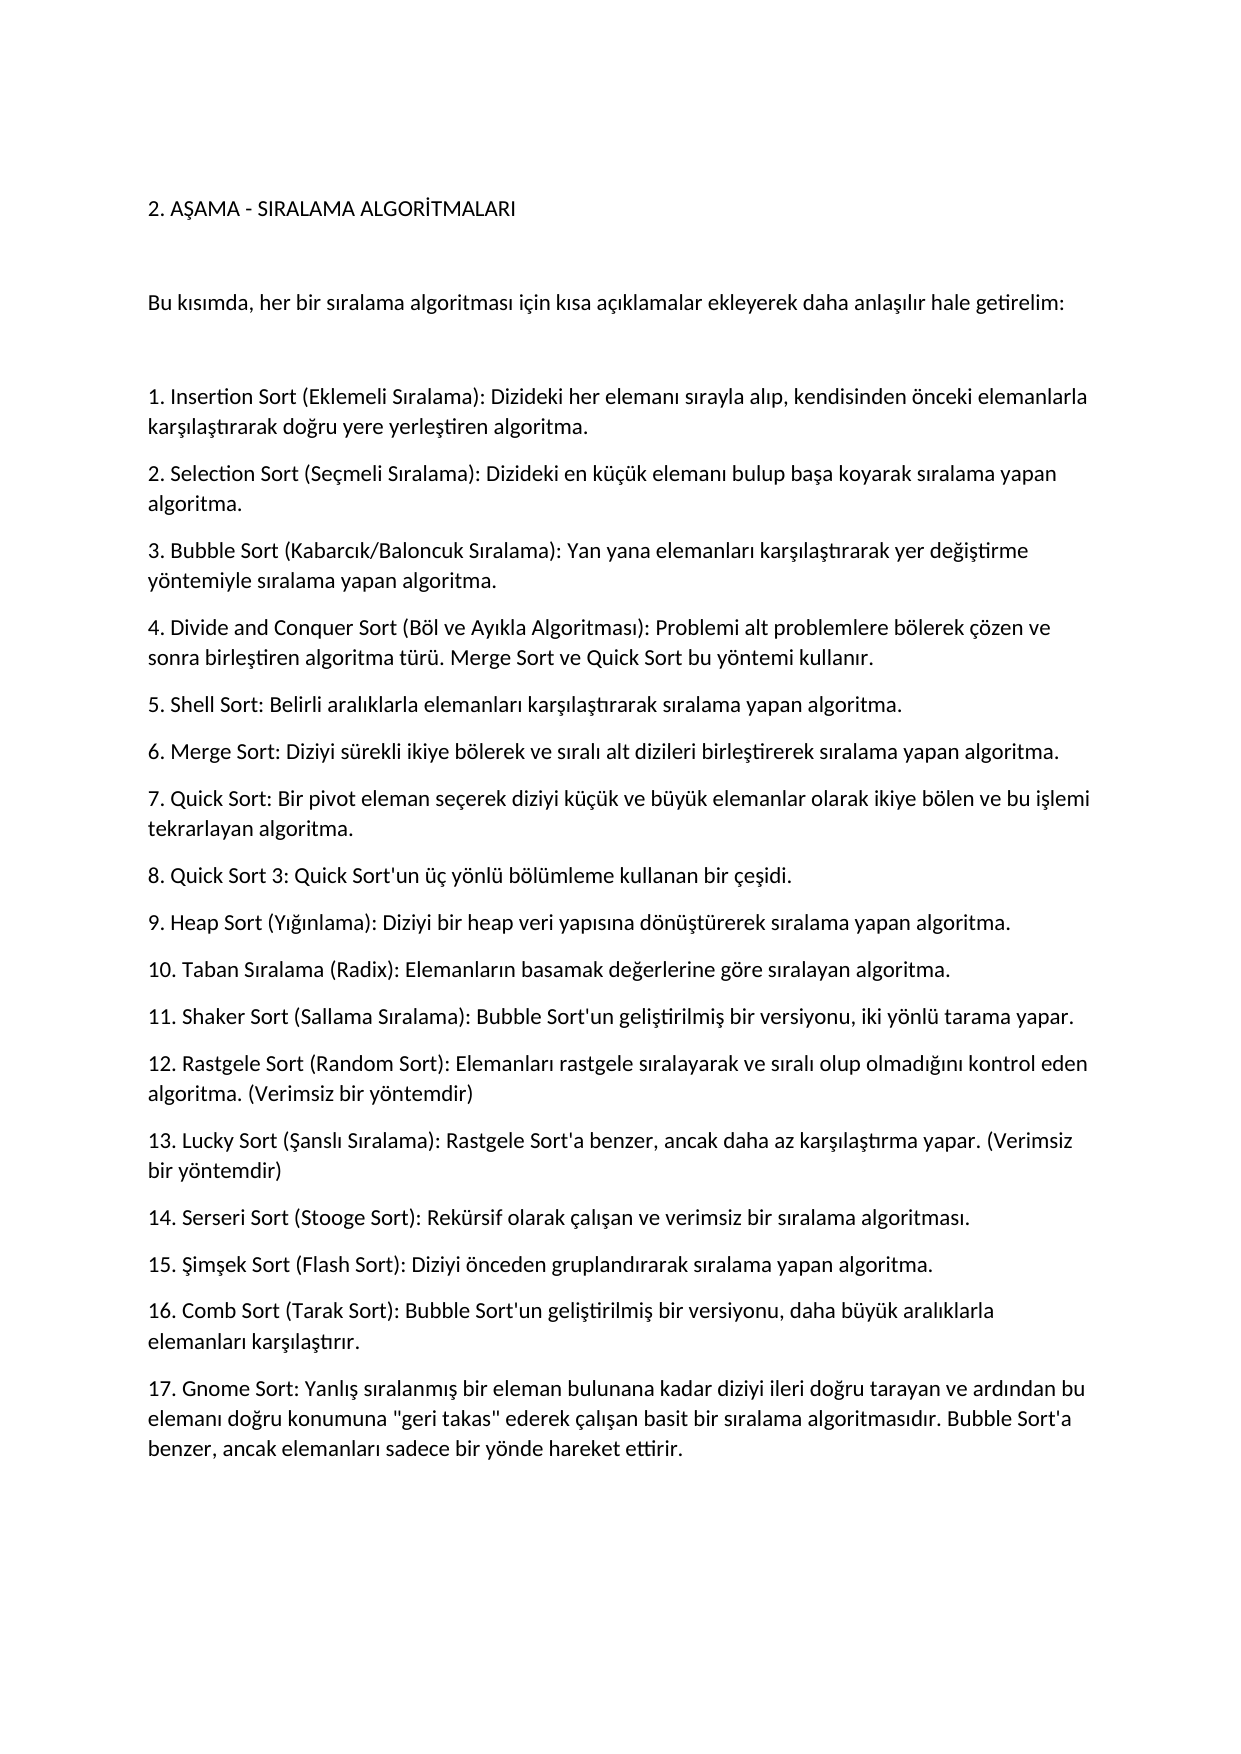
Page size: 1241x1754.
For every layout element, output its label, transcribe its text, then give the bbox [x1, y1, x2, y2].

text 3. Bubble Sort (Kabarcık/Baloncuk Sıralama): Yan yana elemanları karşılaştırarak yer değiştirme yöntemiyle sıralama yapan algoritma. [148, 536, 1093, 594]
text Bu kısımda, her bir sıralama algoritması için kısa açıklamalar ekleyerek daha anlaşılır hale getirelim: [148, 288, 1093, 316]
text 10. Taban Sıralama (Radix): Elemanların basamak değerlerine göre sıralayan algoritma. [148, 955, 1093, 983]
text 7. Quick Sort: Bir pivot eleman seçerek diziyi küçük ve büyük elemanlar olarak ikiye bölen ve bu işlemi tekrarlayan algoritma. [148, 784, 1093, 842]
text 16. Comb Sort (Tarak Sort): Bubble Sort'un geliştirilmiş bir versiyonu, daha büyük aralıklarla elemanları karşılaştırır. [148, 1297, 1093, 1355]
text 17. Gnome Sort: Yanlış sıralanmış bir eleman bulunana kadar diziyi ileri doğru tarayan ve ardından bu elemanı doğru konumuna "geri takas" ederek çalışan basit bir sıralama algoritmasıdır. Bubble Sort'a benzer, ancak elemanları sadece bir yönde hareket ettirir. [148, 1374, 1093, 1462]
text 2. Selection Sort (Seçmeli Sıralama): Dizideki en küçük elemanı bulup başa koyarak sıralama yapan algoritma. [148, 459, 1093, 517]
text 14. Serseri Sort (Stooge Sort): Rekürsif olarak çalışan ve verimsiz bir sıralama algoritması. [148, 1203, 1093, 1231]
text 12. Rastgele Sort (Random Sort): Elemanları rastgele sıralayarak ve sıralı olup olmadığını kontrol eden algoritma. (Verimsiz bir yöntemdir) [148, 1049, 1093, 1107]
text 2. AŞAMA - SIRALAMA ALGORİTMALARI [148, 194, 1093, 222]
text 13. Lucky Sort (Şanslı Sıralama): Rastgele Sort'a benzer, ancak daha az karşılaştırma yapar. (Verimsiz bir yöntemdir) [148, 1126, 1093, 1184]
text 11. Shaker Sort (Sallama Sıralama): Bubble Sort'un geliştirilmiş bir versiyonu, iki yönlü tarama yapar. [148, 1002, 1093, 1030]
text 6. Merge Sort: Diziyi sürekli ikiye bölerek ve sıralı alt dizileri birleştirerek sıralama yapan algoritma. [148, 737, 1093, 765]
text 5. Shell Sort: Belirli aralıklarla elemanları karşılaştırarak sıralama yapan algoritma. [148, 690, 1093, 718]
text 9. Heap Sort (Yığınlama): Diziyi bir heap veri yapısına dönüştürerek sıralama yapan algoritma. [148, 908, 1093, 936]
text 15. Şimşek Sort (Flash Sort): Diziyi önceden gruplandırarak sıralama yapan algoritma. [148, 1250, 1093, 1278]
text 8. Quick Sort 3: Quick Sort'un üç yönlü bölümleme kullanan bir çeşidi. [148, 861, 1093, 889]
text 1. Insertion Sort (Eklemeli Sıralama): Dizideki her elemanı sırayla alıp, kendisinden önceki elemanlarla karşılaştırarak doğru yere yerleştiren algoritma. [148, 382, 1093, 440]
text 4. Divide and Conquer Sort (Böl ve Ayıkla Algoritması): Problemi alt problemlere bölerek çözen ve sonra birleştiren algoritma türü. Merge Sort ve Quick Sort bu yöntemi kullanır. [148, 613, 1093, 671]
